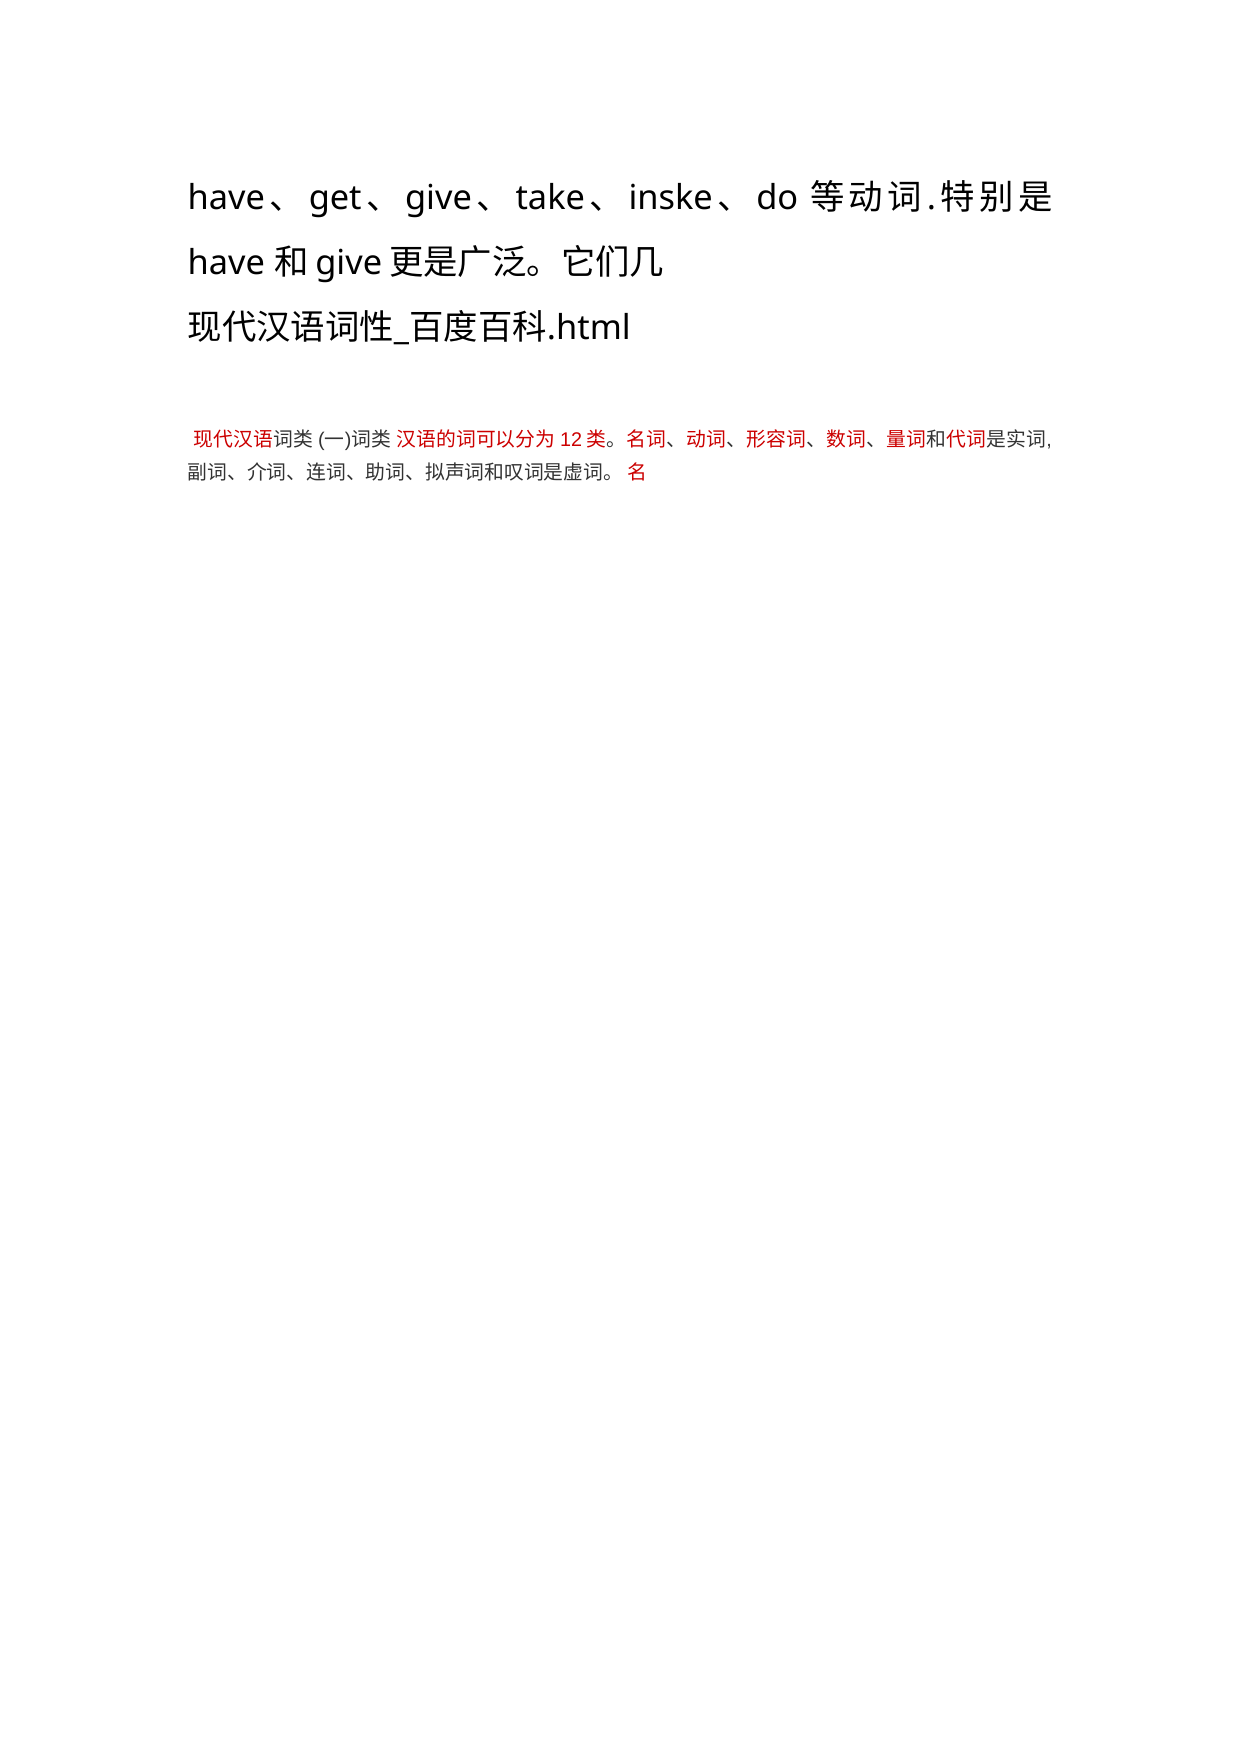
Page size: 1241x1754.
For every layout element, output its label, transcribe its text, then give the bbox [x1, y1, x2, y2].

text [187, 162, 1053, 292]
text 现代汉语词类 (一)词类 汉语的词可以分为12类。名词、动词、形容词、数词、量词和代词是实词,副词、介词、连词、助词、拟声词和叹词是虚词。 名 [187, 422, 1053, 487]
text 现代汉语词性_百度百科.html [187, 292, 1053, 357]
